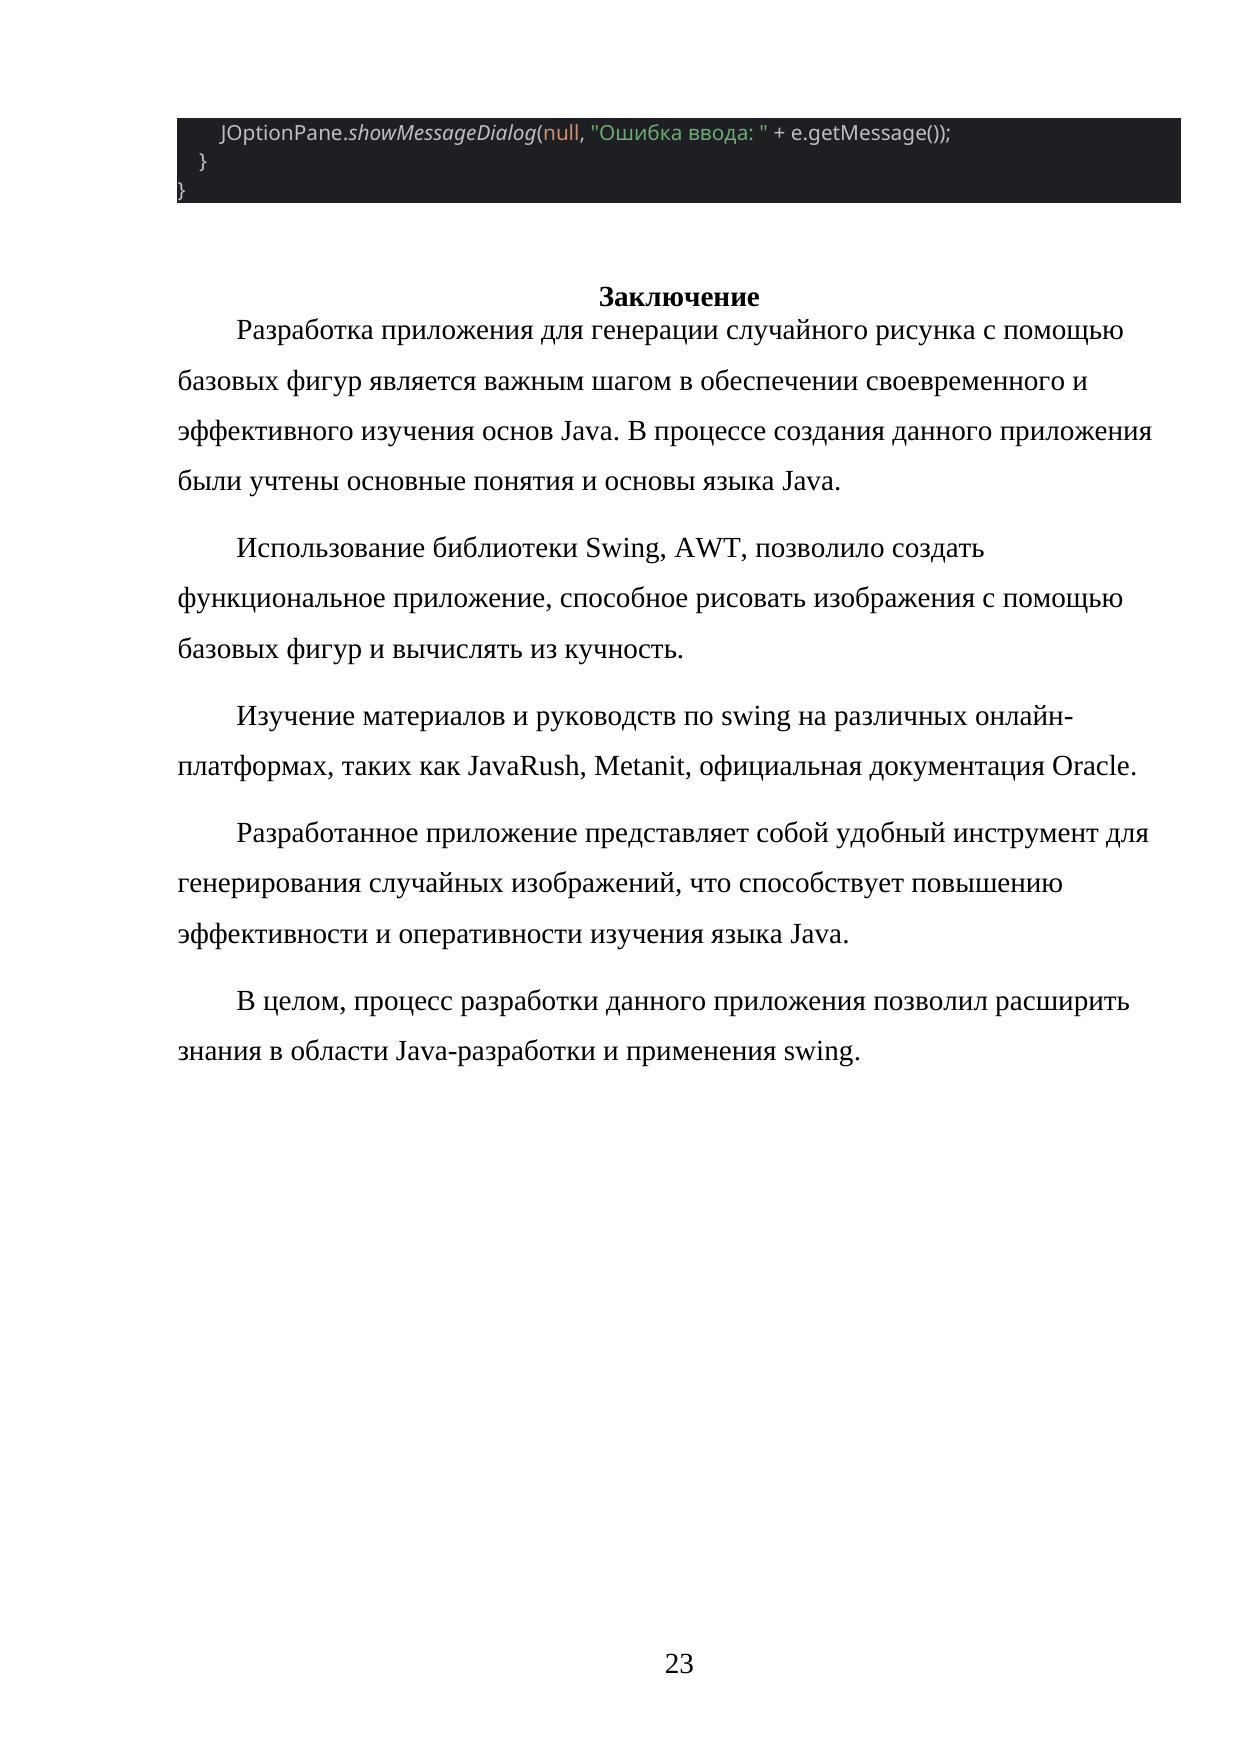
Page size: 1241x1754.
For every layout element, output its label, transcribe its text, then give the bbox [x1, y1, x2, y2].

text В целом, процесс разработки данного приложения позволил расширить знания в области Java-разработки и применения swing. [177, 983, 1181, 1067]
text Разработанное приложение представляет собой удобный инструмент для генерирования случайных изображений, что способствует повышению эффективности и оперативности изучения языка Java. [177, 815, 1181, 949]
subtitle Заключение [177, 279, 1181, 312]
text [177, 118, 1181, 203]
text Разработка приложения для генерации случайного рисунка с помощью базовых фигур является важным шагом в обеспечении своевременного и эффективного изучения основ Java. В процессе создания данного приложения были учтены основные понятия и основы языка Java. [177, 312, 1181, 497]
text Использование библиотеки Swing, AWT, позволило создать функциональное приложение, способное рисовать изображения с помощью базовых фигур и вычислять из кучность. [177, 530, 1181, 664]
text Изучение материалов и руководств по swing на различных онлайн-платформах, таких как JavaRush, Metanit, официальная документация Oracle. [177, 698, 1181, 782]
